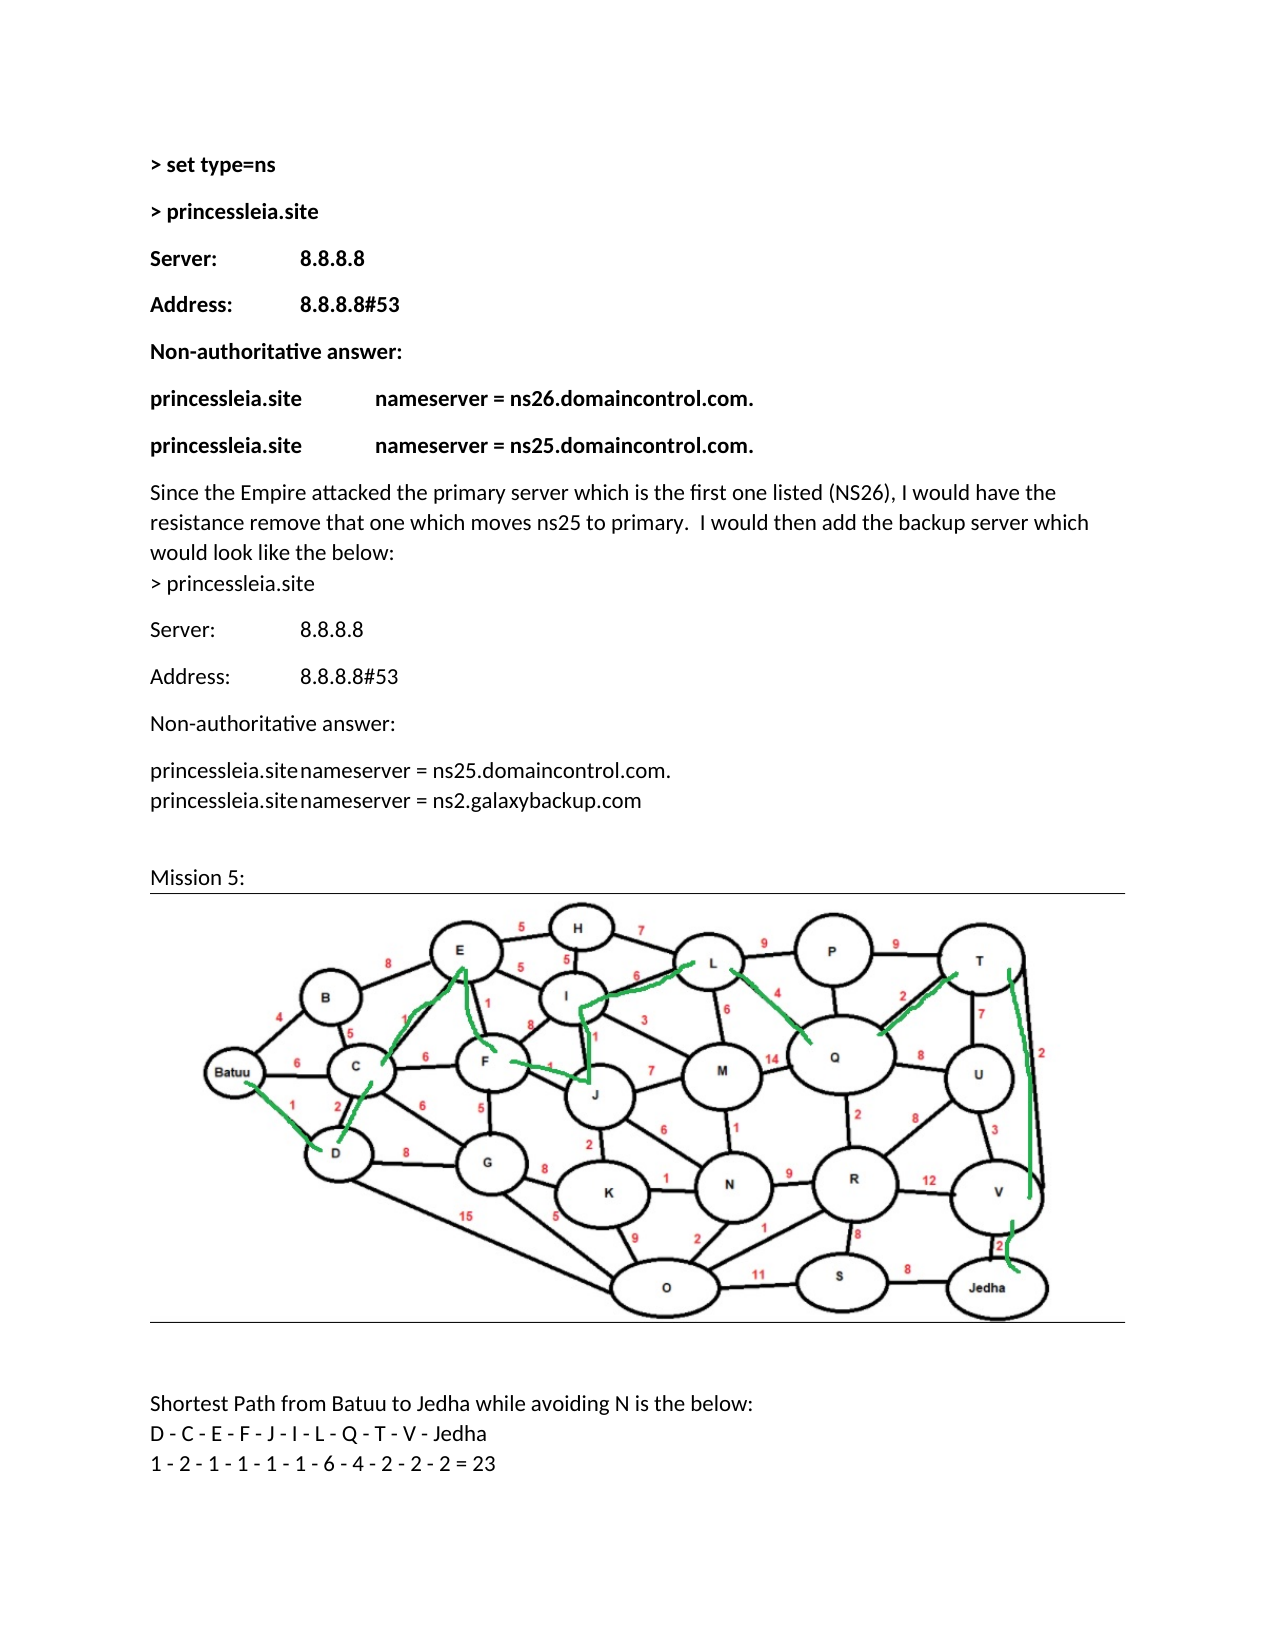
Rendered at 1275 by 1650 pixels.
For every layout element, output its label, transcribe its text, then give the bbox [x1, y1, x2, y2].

text Since the Empire attacked the primary server which is the first one listed (NS26), I would have the resistance remove that one which moves ns25 to primary. I would then add the backup server which would look like the below: > princessleia.site [150, 478, 1125, 597]
text princessleia.site nameserver = ns25.domaincontrol.com. princessleia.site nameserver = ns2.galaxybackup.com [150, 756, 1125, 845]
text Shortest Path from Batuu to Jedha while avoiding N is the below: D - C - E - F - J - I - L - Q - T - V - Jedha 1 - 2 - 1 - 1 - 1 - 1 - 6 - 4 - 2 - 2 - 2 = 23 [150, 1389, 1125, 1477]
text Server: 8.8.8.8 [150, 616, 1125, 644]
text Address: 8.8.8.8#53 [150, 662, 1125, 691]
text Mission 5: [150, 863, 1125, 893]
text princessleia.site nameserver = ns26.domaincontrol.com. [150, 384, 1125, 412]
text Address: 8.8.8.8#53 [150, 291, 1125, 319]
text Server: 8.8.8.8 [150, 244, 1125, 272]
text princessleia.site nameserver = ns25.domaincontrol.com. [150, 431, 1125, 459]
text > set type=ns [150, 150, 1125, 178]
text Non-authoritative answer: [150, 337, 1125, 366]
text Non-authoritative answer: [150, 709, 1125, 737]
picture [150, 893, 1125, 1323]
text > princessleia.site [150, 197, 1125, 225]
